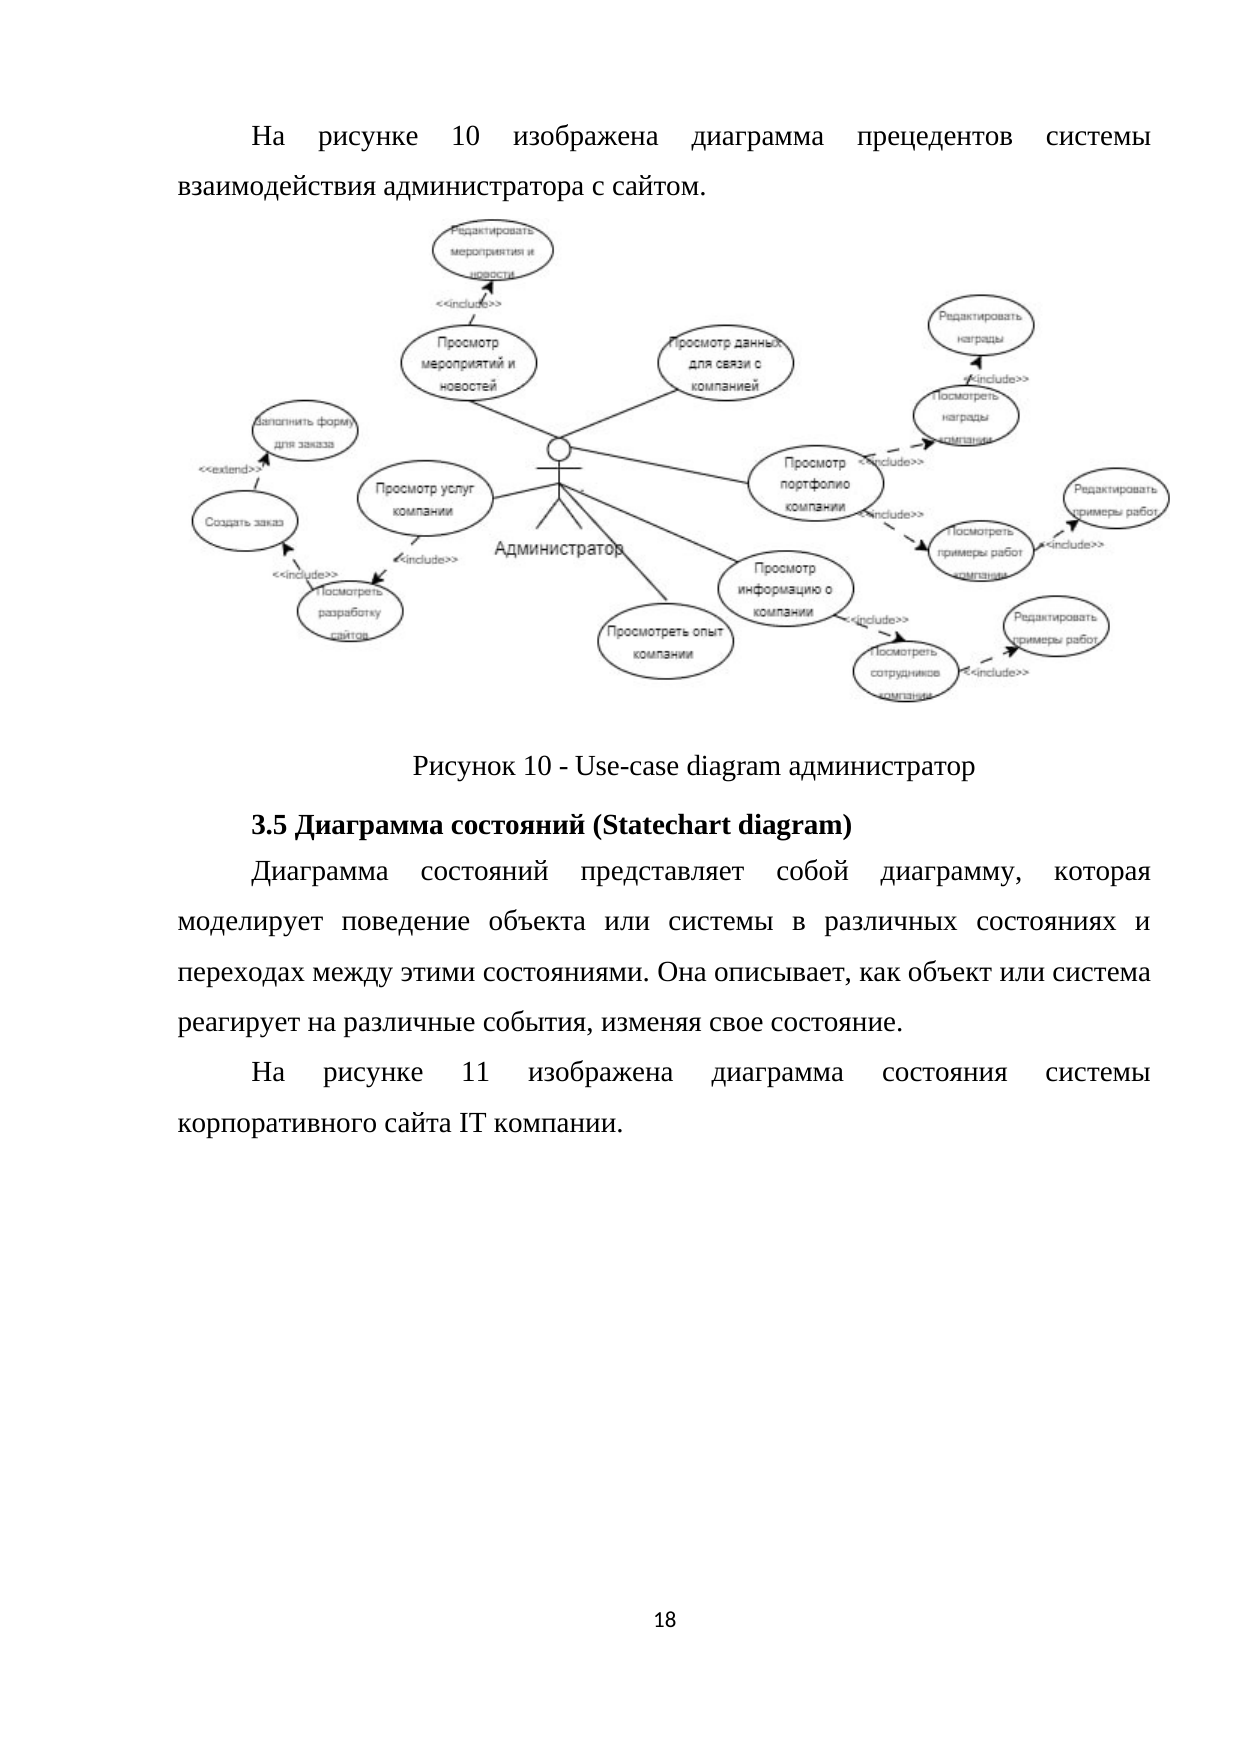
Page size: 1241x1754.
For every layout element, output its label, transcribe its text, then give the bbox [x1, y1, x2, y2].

text Use-case diagram администратор [236, 748, 1152, 782]
text Диаграмма состояний (Statechart diagram) [251, 807, 1152, 841]
text Диаграмма состояний представляет собой диаграмму, которая моделирует поведение объекта или системы в различных состояниях и переходах между этими состояниями. Она описывает, как объект или система реагирует на различные события, изменяя свое состояние. [177, 853, 1152, 1038]
picture [177, 218, 1170, 704]
text На рисунке 10 изображена диаграмма прецедентов системы взаимодействия администратора с сайтом. [177, 118, 1152, 202]
text На рисунке 11 изображена диаграмма состояния системы корпоративного сайта IT компании. [177, 1054, 1152, 1138]
